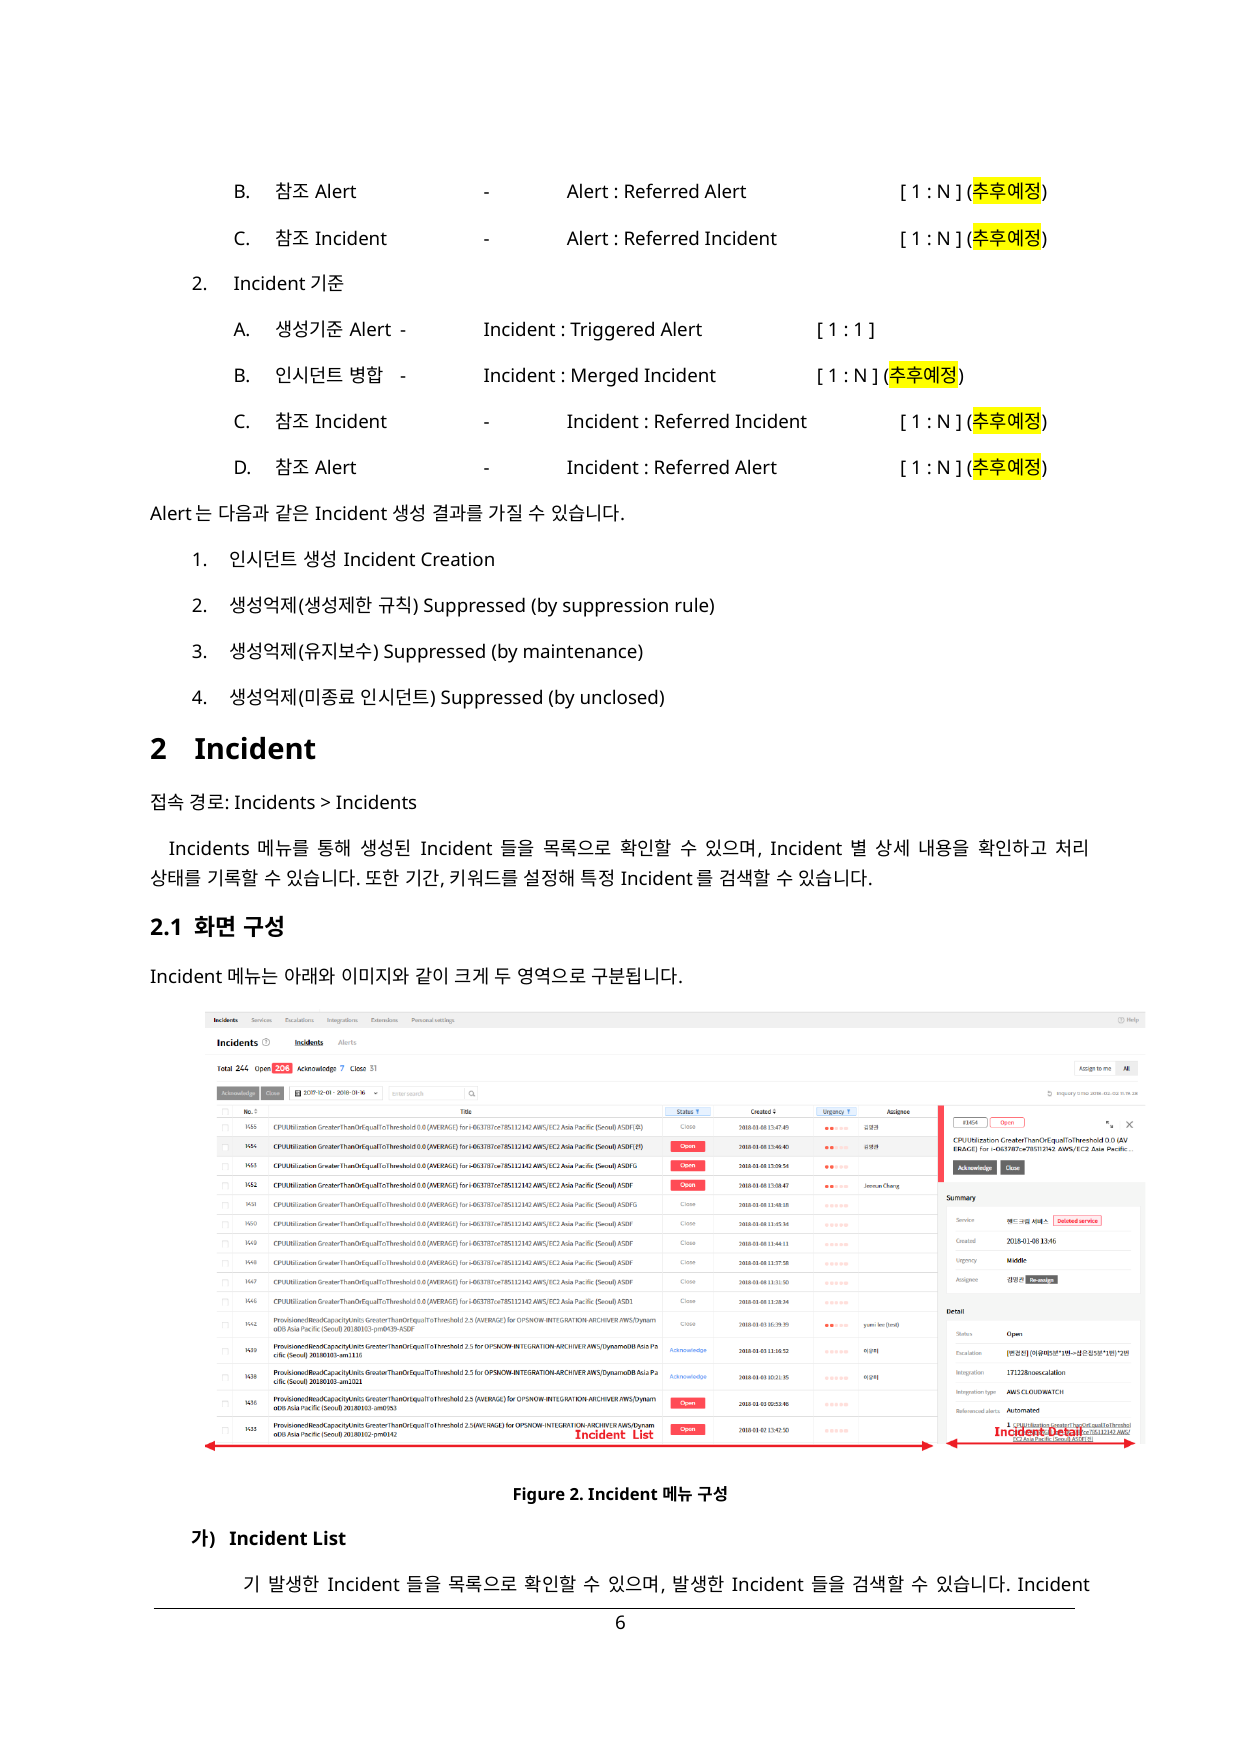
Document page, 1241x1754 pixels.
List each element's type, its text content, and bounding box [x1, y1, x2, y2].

text Incident 메뉴는 아래와 이미지와 같이 크게 두 영역으로 구분됩니다. [150, 962, 1090, 989]
list 생성기준 Alert - Incident : Triggered Alert [ 1 : 1 ] [233, 315, 1090, 342]
subtitle Incident List [192, 1523, 1090, 1551]
list 참조 Alert - Incident : Referred Alert [ 1 : N ] (추후예정) [233, 453, 973, 480]
subtitle Incident [150, 728, 1090, 768]
text Alert는 다음과 같은 Incident 생성 결과를 가질 수 있습니다. [150, 499, 1090, 526]
list 인시던트 생성 Incident Creation [192, 545, 1090, 572]
list 생성억제(생성제한 규칙) Suppressed (by suppression rule) [192, 591, 1090, 618]
list 참조 Incident - Incident : Referred Incident [ 1 : N ] (추후예정) [233, 407, 973, 434]
list 참조 Incident - Alert : Referred Incident [ 1 : N ] (추후예정) [233, 223, 973, 250]
list 생성억제(미종료 인시던트) Suppressed (by unclosed) [192, 682, 1090, 710]
list 참조 Alert - Alert : Referred Alert [ 1 : N ] (추후예정) [233, 177, 973, 204]
list 인시던트 병합 - Incident : Merged Incident [ 1 : N ] (추후예정) [233, 361, 889, 388]
text Incidents 메뉴를 통해 생성된 Incident 들을 목록으로 확인할 수 있으며, Incident 별 상세 내용을 확인하고 처리 상태를 기록할 수 있습니다. 또한 기간, 키워드를 설정해 특정 Incident를 검색할 수 있습니다. [150, 834, 1090, 890]
subtitle 화면 구성 [150, 909, 1090, 942]
list Incident 기준 [192, 269, 1090, 296]
text 접속 경로: Incidents > Incidents [150, 788, 1090, 815]
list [225, 1569, 1090, 1596]
picture [205, 1009, 1146, 1460]
list 생성억제(유지보수) Suppressed (by maintenance) [192, 637, 1090, 664]
